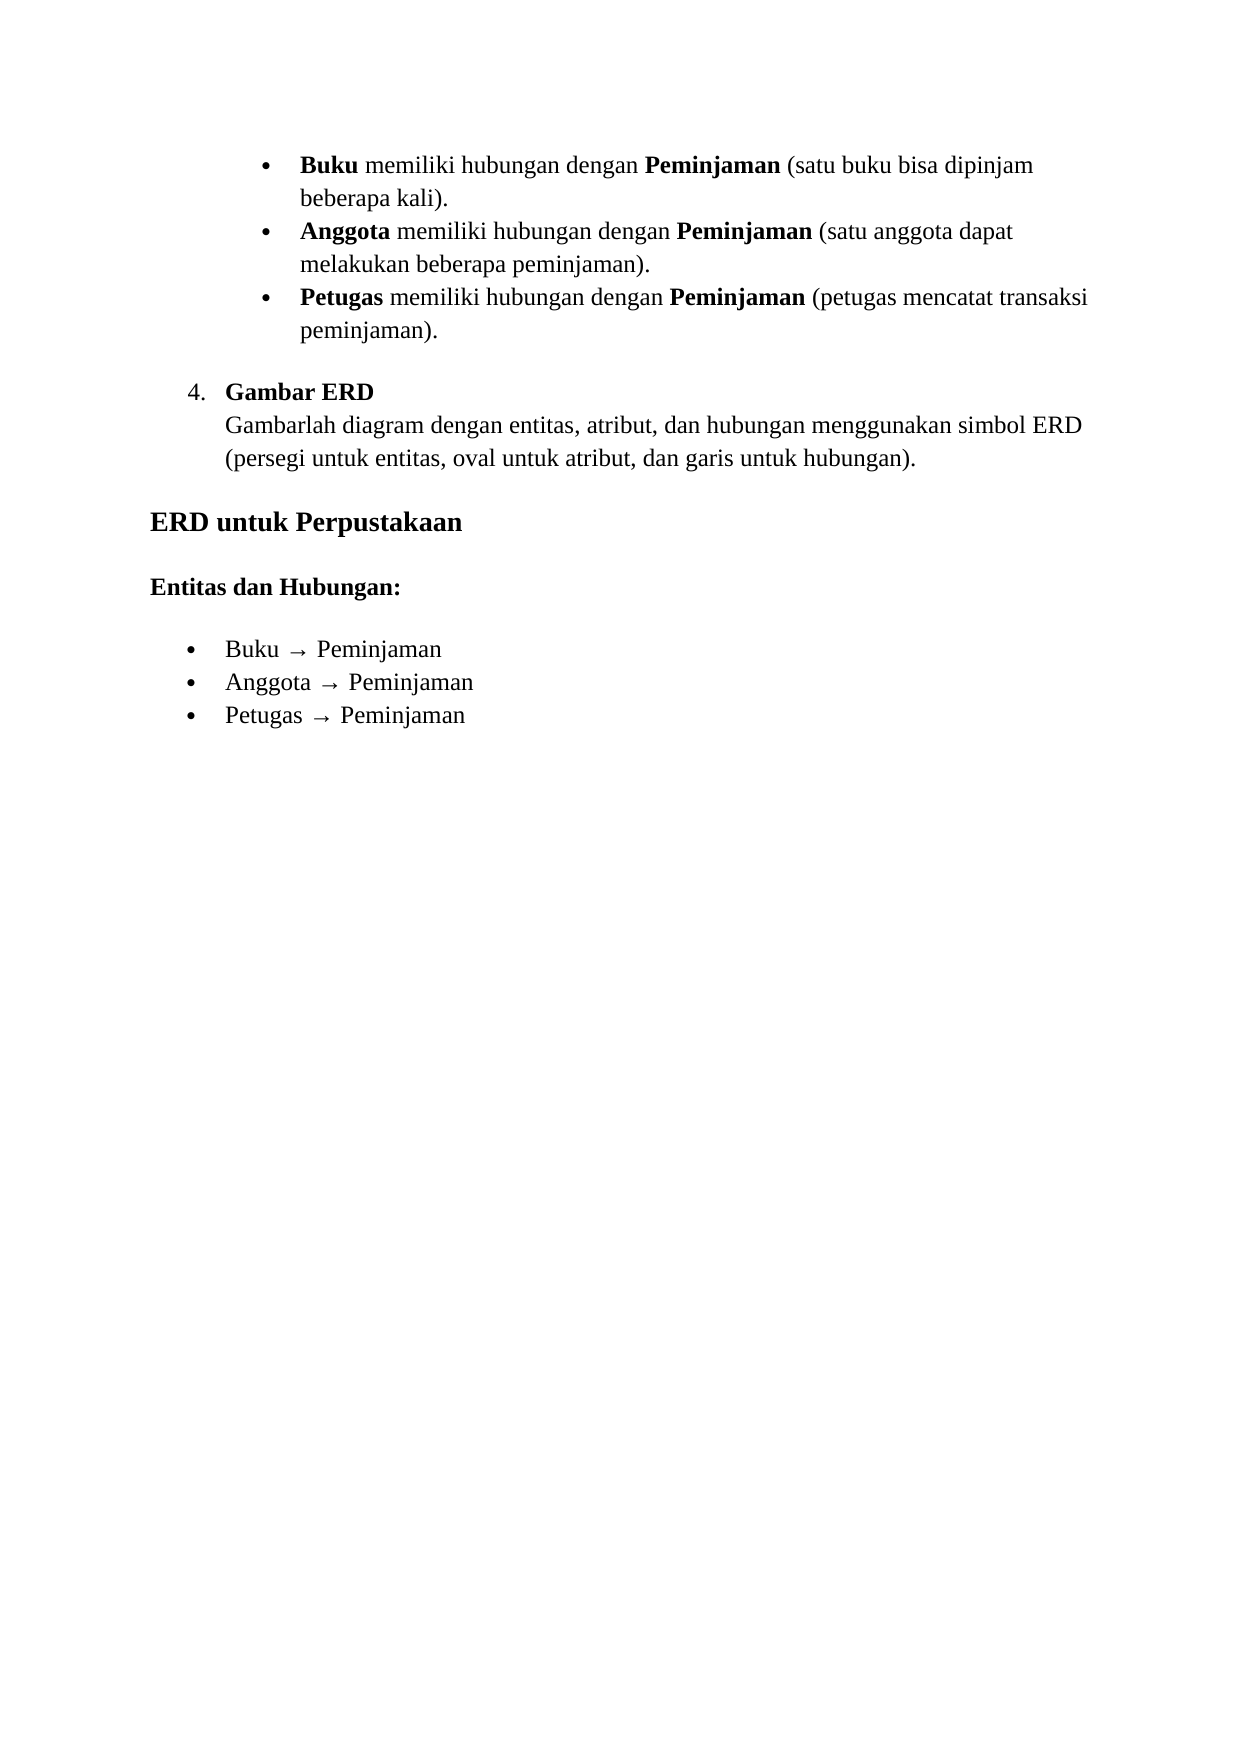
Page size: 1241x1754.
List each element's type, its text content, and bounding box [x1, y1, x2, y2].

list Buku → Peminjaman [187, 634, 1090, 663]
list Gambar ERD Gambarlah diagram dengan entitas, atribut, dan hubungan menggunakan simbol ERD (persegi untuk entitas, oval untuk atribut, dan garis untuk hubungan). [187, 377, 1090, 472]
text Entitas dan Hubungan: [150, 572, 1090, 601]
list Anggota memiliki hubungan dengan Peminjaman (satu anggota dapat melakukan beberapa peminjaman). [262, 216, 1090, 278]
text ERD untuk Perpustakaan [150, 506, 1090, 538]
list Anggota → Peminjaman [187, 667, 1090, 696]
list Petugas memiliki hubungan dengan Peminjaman (petugas mencatat transaksi peminjaman). [262, 282, 1090, 344]
list Buku memiliki hubungan dengan Peminjaman (satu buku bisa dipinjam beberapa kali). [262, 150, 1090, 212]
list Petugas → Peminjaman [187, 700, 1090, 729]
